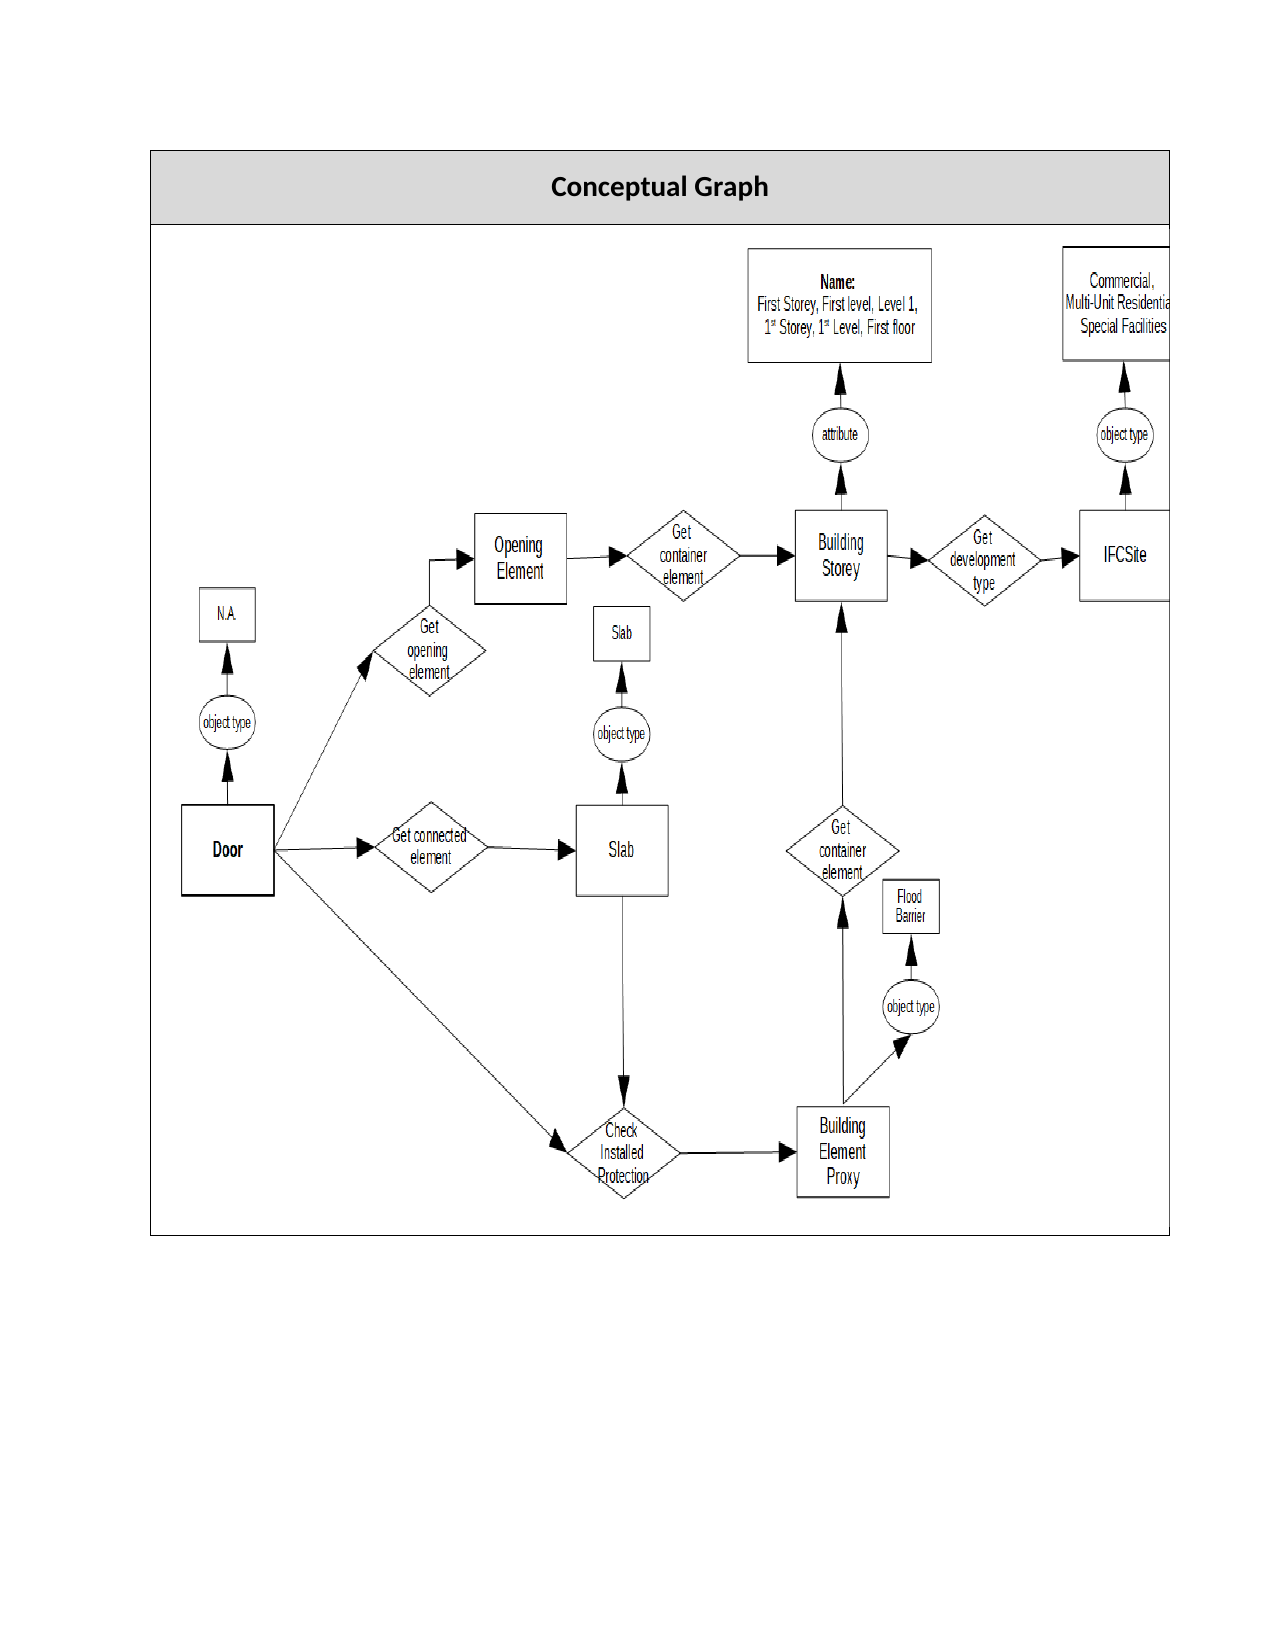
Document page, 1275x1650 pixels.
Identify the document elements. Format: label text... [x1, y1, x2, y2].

table_cell [151, 225, 1169, 1235]
table_header Conceptual Graph [151, 151, 1169, 224]
picture [161, 229, 1170, 1227]
